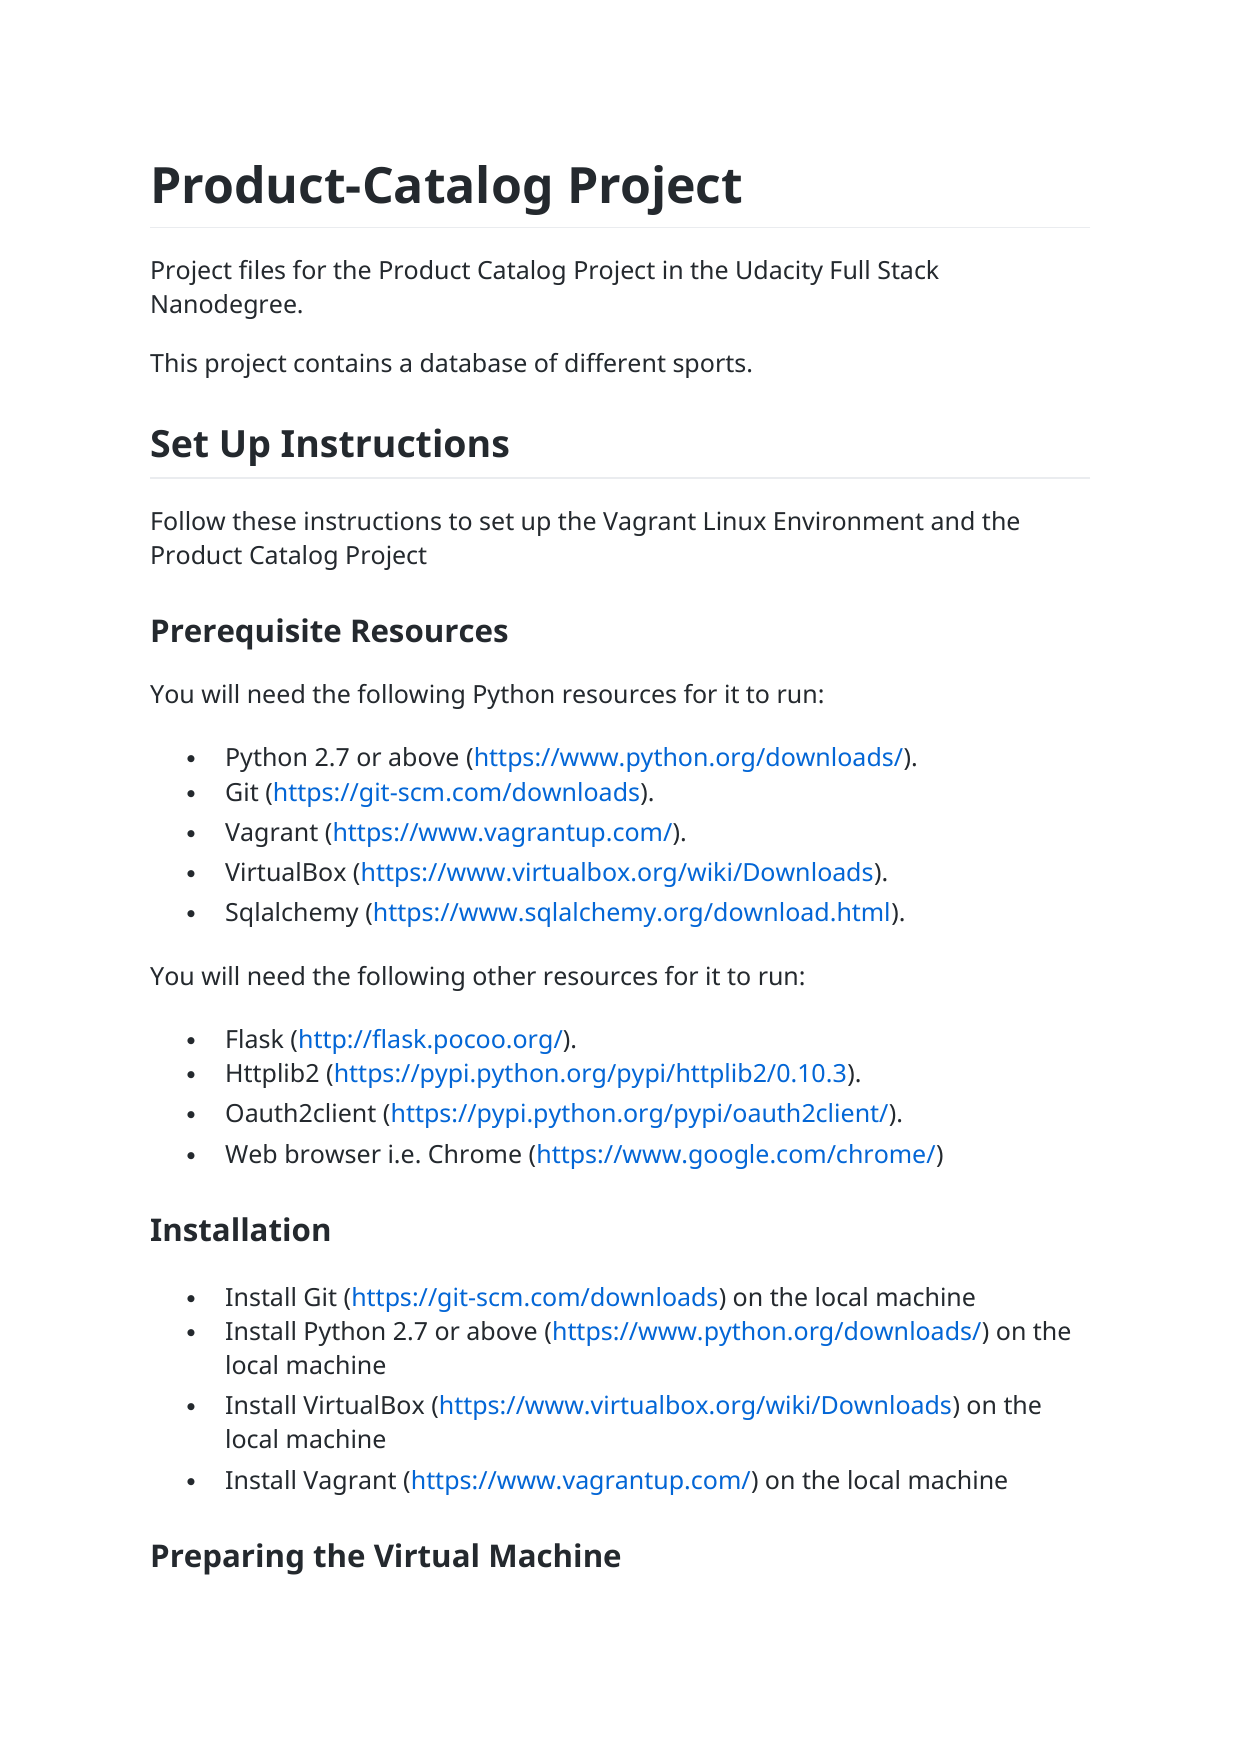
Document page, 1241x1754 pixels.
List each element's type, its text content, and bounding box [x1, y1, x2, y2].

list Install VirtualBox (https://www.virtualbox.org/wiki/Downloads) on the local machine [187, 1388, 1090, 1456]
list Install Python 2.7 or above (https://www.python.org/downloads/) on the local machine [187, 1314, 1090, 1382]
list Flask (http://flask.pocoo.org/). [187, 1022, 1090, 1056]
list Sqlalchemy (https://www.sqlalchemy.org/download.html). [187, 895, 1090, 929]
text Prerequisite Resources [150, 609, 1090, 652]
text Follow these instructions to set up the Vagrant Linux Environment and the Product Catalog Project [150, 504, 1090, 572]
list Python 2.7 or above (https://www.python.org/downloads/). [187, 740, 1090, 774]
text Project files for the Product Catalog Project in the Udacity Full Stack Nanodegree. [150, 253, 1090, 321]
list Vagrant (https://www.vagrantup.com/). [187, 814, 1090, 848]
list Git (https://git-scm.com/downloads). [187, 774, 1090, 808]
text You will need the following Python resources for it to run: [150, 677, 1090, 711]
text Set Up Instructions [150, 418, 1090, 477]
list Httplib2 (https://pypi.python.org/pypi/httplib2/0.10.3). [187, 1056, 1090, 1090]
text Preparing the Virtual Machine [150, 1534, 1090, 1577]
text Installation [150, 1208, 1090, 1250]
text Product-Catalog Project [150, 150, 1090, 227]
list Install Vagrant (https://www.vagrantup.com/) on the local machine [187, 1462, 1090, 1496]
list Install Git (https://git-scm.com/downloads) on the local machine [187, 1279, 1090, 1314]
text This project contains a database of different sports. [150, 346, 1090, 380]
text You will need the following other resources for it to run: [150, 958, 1090, 992]
list VirtualBox (https://www.virtualbox.org/wiki/Downloads). [187, 855, 1090, 889]
list Oauth2client (https://pypi.python.org/pypi/oauth2client/). [187, 1096, 1090, 1130]
list Web browser i.e. Chrome (https://www.google.com/chrome/) [187, 1136, 1090, 1170]
